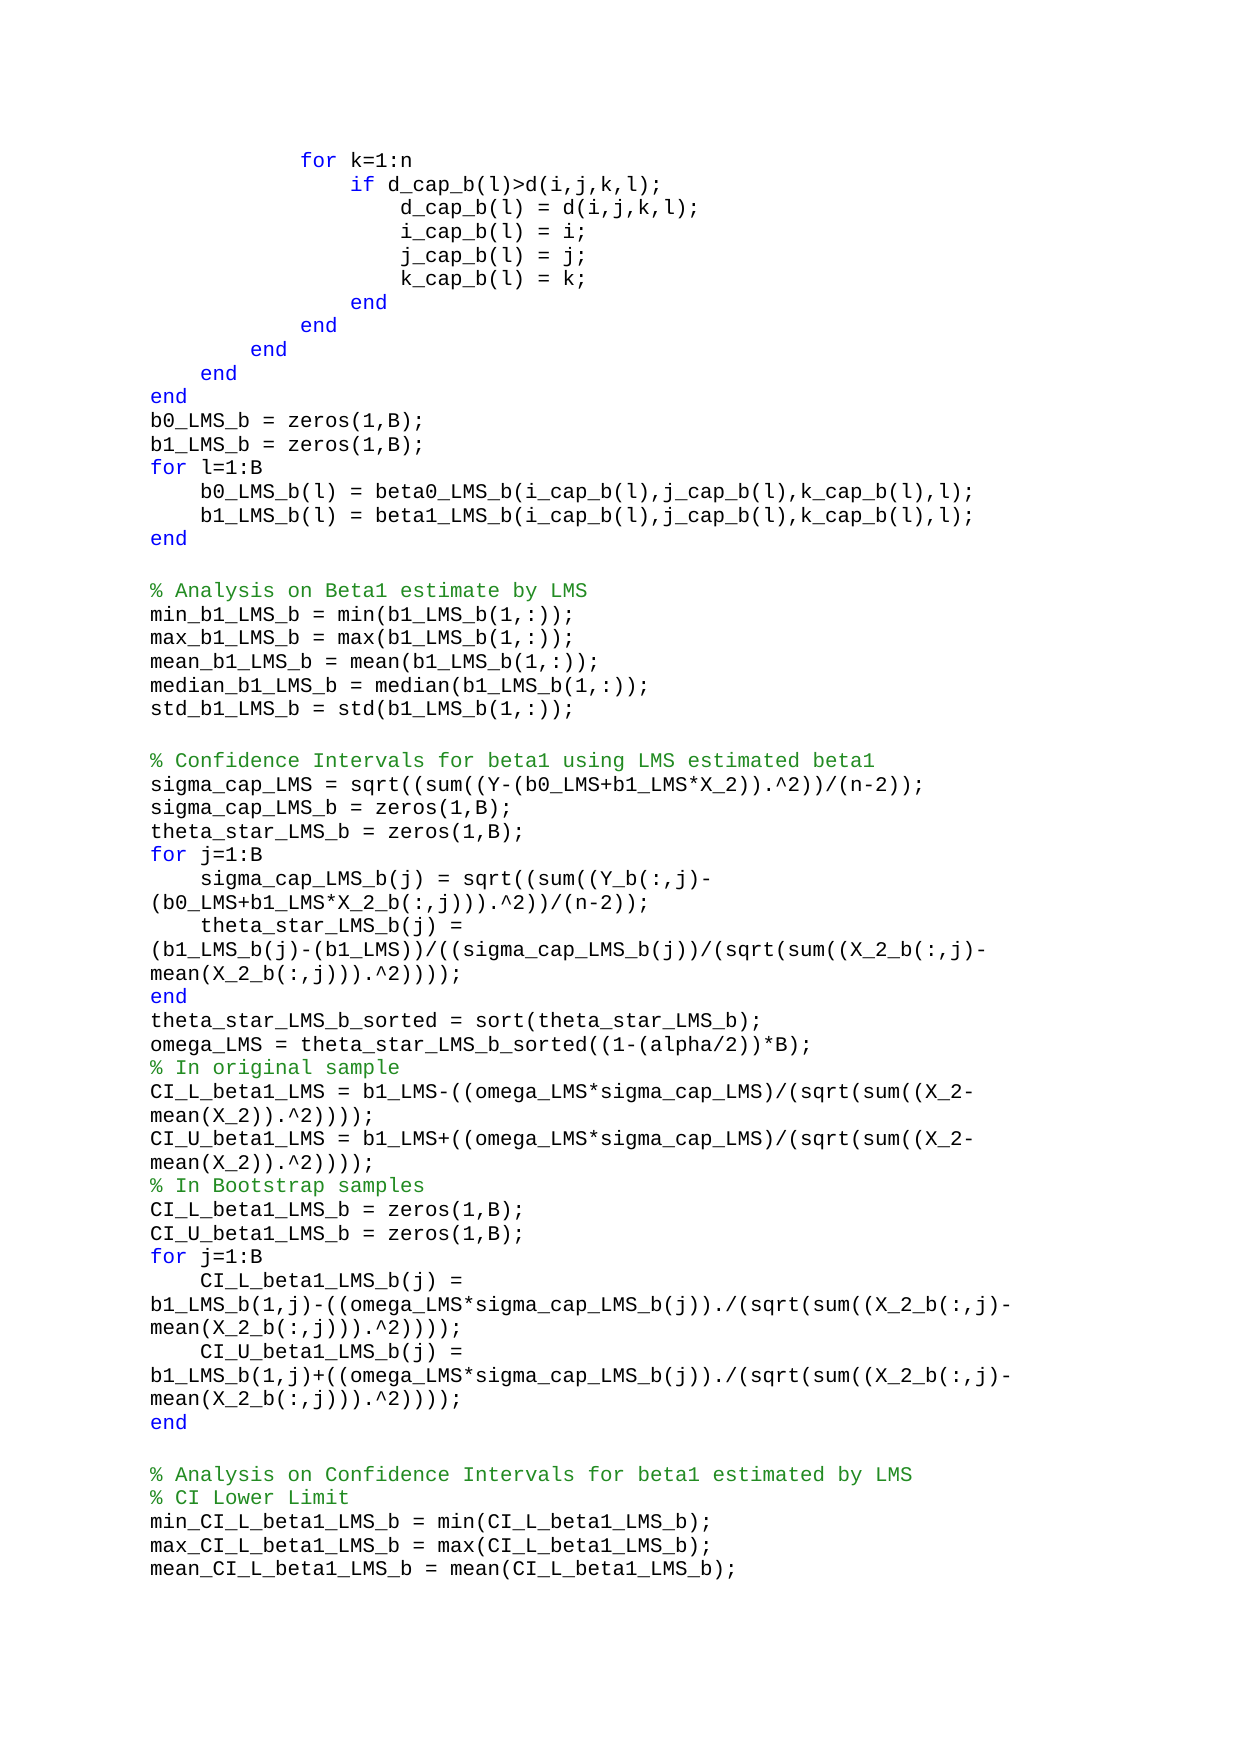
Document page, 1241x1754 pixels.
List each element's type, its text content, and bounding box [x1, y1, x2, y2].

text b1_LMS_b(l) = beta1_LMS_b(i_cap_b(l),j_cap_b(l),k_cap_b(l),l); [150, 505, 1090, 528]
text d_cap_b(l) = d(i,j,k,l); [150, 197, 1090, 221]
text theta_star_LMS_b_sorted = sort(theta_star_LMS_b); [150, 1010, 1090, 1034]
text CI_L_beta1_LMS_b(j) = b1_LMS_b(1,j)-((omega_LMS*sigma_cap_LMS_b(j))./(sqrt(sum((X_2_b(:,j)-mean(X_2_b(:,j))).^2)))); [150, 1270, 1090, 1341]
text b1_LMS_b = zeros(1,B); [150, 434, 1090, 457]
text % Confidence Intervals for beta1 using LMS estimated beta1 [150, 750, 1090, 773]
text % In Bootstrap samples [150, 1176, 1090, 1199]
text k_cap_b(l) = k; [150, 268, 1090, 292]
text sigma_cap_LMS = sqrt((sum((Y-(b0_LMS+b1_LMS*X_2)).^2))/(n-2)); [150, 773, 1090, 797]
text % In original sample [150, 1057, 1090, 1081]
text i_cap_b(l) = i; [150, 221, 1090, 244]
text mean_b1_LMS_b = mean(b1_LMS_b(1,:)); [150, 651, 1090, 674]
text for j=1:B [150, 844, 1090, 868]
text mean_CI_L_beta1_LMS_b = mean(CI_L_beta1_LMS_b); [150, 1558, 1090, 1582]
text theta_star_LMS_b(j) = (b1_LMS_b(j)-(b1_LMS))/((sigma_cap_LMS_b(j))/(sqrt(sum((X_2_b(:,j)-mean(X_2_b(:,j))).^2)))); [150, 915, 1090, 986]
text max_CI_L_beta1_LMS_b = max(CI_L_beta1_LMS_b); [150, 1534, 1090, 1558]
text end [150, 528, 1090, 552]
text b0_LMS_b = zeros(1,B); [150, 410, 1090, 434]
text end [150, 339, 1090, 363]
text CI_U_beta1_LMS = b1_LMS+((omega_LMS*sigma_cap_LMS)/(sqrt(sum((X_2-mean(X_2)).^2)))); [150, 1128, 1090, 1176]
text % Analysis on Beta1 estimate by LMS [150, 580, 1090, 604]
text for k=1:n [150, 150, 1090, 174]
text sigma_cap_LMS_b(j) = sqrt((sum((Y_b(:,j)-(b0_LMS+b1_LMS*X_2_b(:,j))).^2))/(n-2)); [150, 868, 1090, 915]
text sigma_cap_LMS_b = zeros(1,B); [150, 797, 1090, 821]
text end [150, 386, 1090, 410]
text % Analysis on Confidence Intervals for beta1 estimated by LMS [150, 1464, 1090, 1487]
text % CI Lower Limit [150, 1487, 1090, 1511]
text max_b1_LMS_b = max(b1_LMS_b(1,:)); [150, 627, 1090, 651]
text end [150, 986, 1090, 1010]
text end [150, 292, 1090, 316]
text CI_L_beta1_LMS_b = zeros(1,B); [150, 1199, 1090, 1223]
text theta_star_LMS_b = zeros(1,B); [150, 821, 1090, 844]
text for l=1:B [150, 457, 1090, 481]
text j_cap_b(l) = j; [150, 244, 1090, 268]
text min_b1_LMS_b = min(b1_LMS_b(1,:)); [150, 604, 1090, 627]
text for j=1:B [150, 1246, 1090, 1270]
text b0_LMS_b(l) = beta0_LMS_b(i_cap_b(l),j_cap_b(l),k_cap_b(l),l); [150, 481, 1090, 505]
text median_b1_LMS_b = median(b1_LMS_b(1,:)); [150, 674, 1090, 698]
text min_CI_L_beta1_LMS_b = min(CI_L_beta1_LMS_b); [150, 1511, 1090, 1534]
text end [150, 1412, 1090, 1436]
text if d_cap_b(l)>d(i,j,k,l); [150, 174, 1090, 197]
text CI_L_beta1_LMS = b1_LMS-((omega_LMS*sigma_cap_LMS)/(sqrt(sum((X_2-mean(X_2)).^2)))); [150, 1081, 1090, 1128]
text CI_U_beta1_LMS_b = zeros(1,B); [150, 1223, 1090, 1246]
text end [150, 316, 1090, 339]
text std_b1_LMS_b = std(b1_LMS_b(1,:)); [150, 698, 1090, 722]
text end [150, 363, 1090, 386]
text CI_U_beta1_LMS_b(j) = b1_LMS_b(1,j)+((omega_LMS*sigma_cap_LMS_b(j))./(sqrt(sum((X_2_b(:,j)-mean(X_2_b(:,j))).^2)))); [150, 1341, 1090, 1412]
text omega_LMS = theta_star_LMS_b_sorted((1-(alpha/2))*B); [150, 1034, 1090, 1057]
